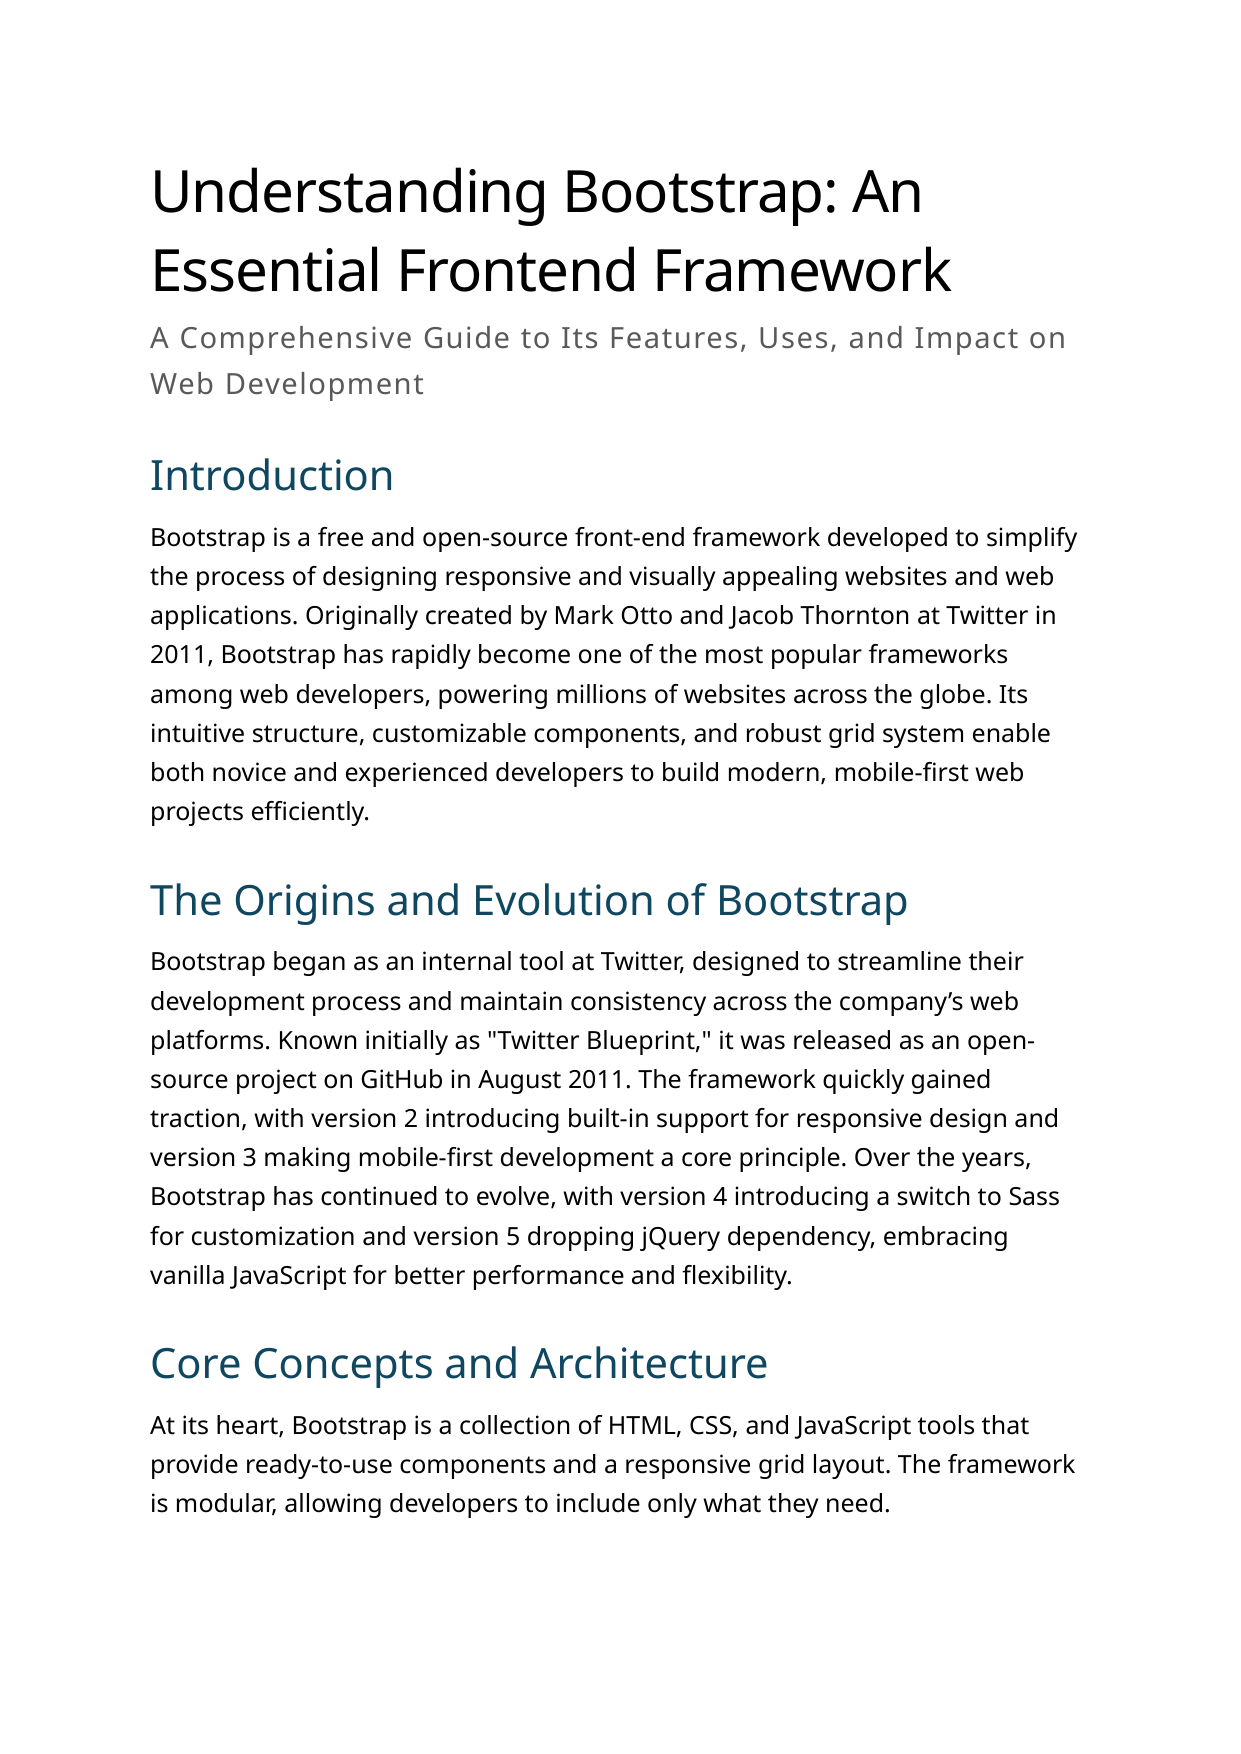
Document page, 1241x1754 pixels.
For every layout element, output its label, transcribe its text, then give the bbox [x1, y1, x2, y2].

text At its heart, Bootstrap is a collection of HTML, CSS, and JavaScript tools that provide ready-to-use components and a responsive grid layout. The framework is modular, allowing developers to include only what they need. [150, 1407, 1090, 1520]
subtitle A Comprehensive Guide to Its Features, Uses, and Impact on Web Development [150, 317, 1090, 403]
subtitle Introduction [150, 446, 1090, 503]
subtitle The Origins and Evolution of Bootstrap [150, 870, 1090, 927]
text Bootstrap is a free and open-source front-end framework developed to simplify the process of designing responsive and visually appealing websites and web applications. Originally created by Mark Otto and Jacob Thornton at Twitter in 2011, Bootstrap has rapidly become one of the most popular frameworks among web developers, powering millions of websites across the globe. Its intuitive structure, customizable components, and robust grid system enable both novice and experienced developers to build modern, mobile-first web projects efficiently. [150, 519, 1090, 828]
subtitle Core Concepts and Architecture [150, 1334, 1090, 1391]
title Understanding Bootstrap: An Essential Frontend Framework [150, 150, 1090, 309]
text Bootstrap began as an internal tool at Twitter, designed to streamline their development process and maintain consistency across the company’s web platforms. Known initially as "Twitter Blueprint," it was released as an open-source project on GitHub in August 2011. The framework quickly gained traction, with version 2 introducing built-in support for responsive design and version 3 making mobile-first development a core principle. Over the years, Bootstrap has continued to evolve, with version 4 introducing a switch to Sass for customization and version 5 dropping jQuery dependency, embracing vanilla JavaScript for better performance and flexibility. [150, 944, 1090, 1291]
